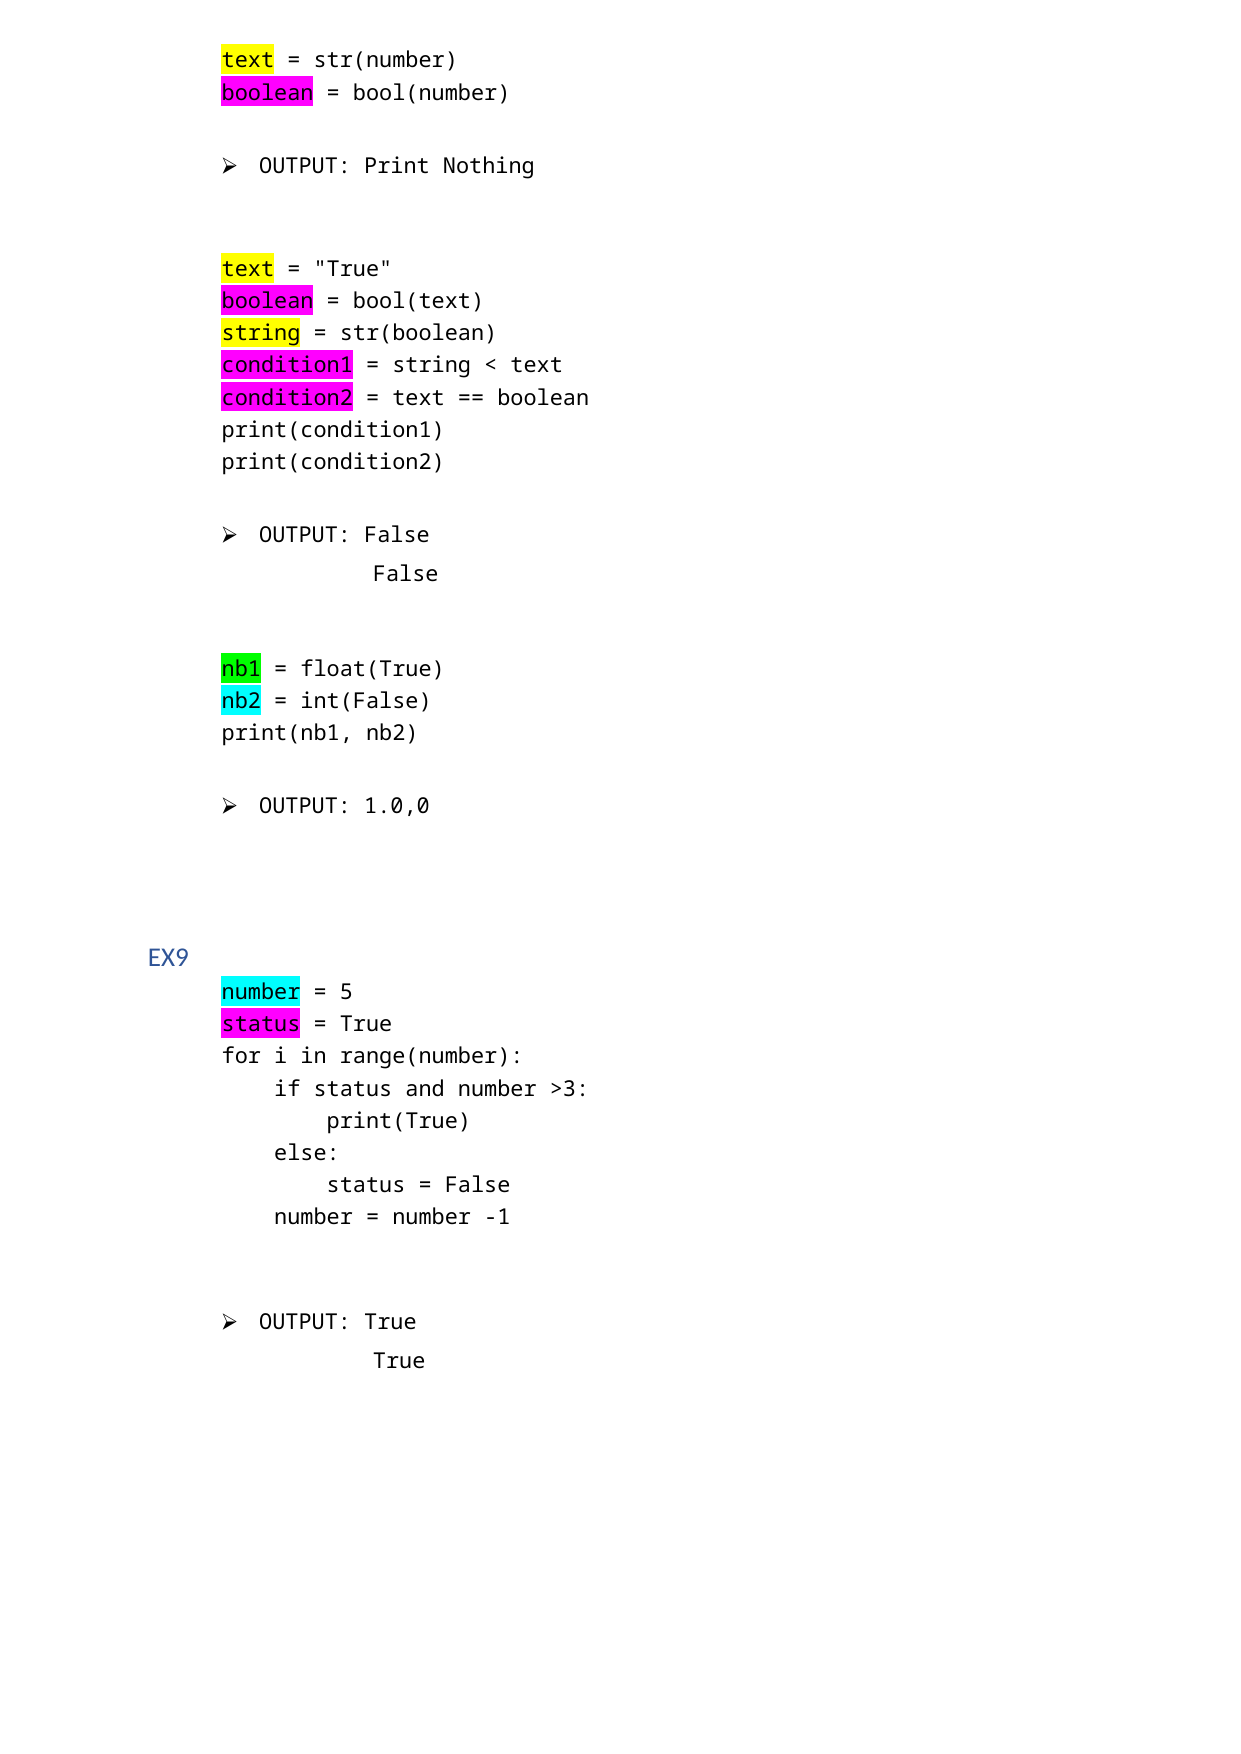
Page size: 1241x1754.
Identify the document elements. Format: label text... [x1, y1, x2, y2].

subtitle EX9 [148, 941, 1093, 974]
text number = number -1 [221, 1201, 1093, 1231]
text text = str(number) [274, 44, 1093, 74]
text condition1 = string < text [221, 349, 1093, 379]
text for i in range(number): [221, 1040, 1093, 1070]
text if status and number >3: [221, 1072, 1093, 1102]
text string = str(boolean) [221, 317, 1093, 347]
text status = True [300, 1008, 1093, 1038]
text else: [221, 1137, 1093, 1166]
list OUTPUT: True [221, 1297, 1093, 1342]
text boolean = bool(number) [313, 76, 1093, 106]
text condition2 = text == boolean [353, 382, 1093, 411]
text boolean = bool(text) [313, 285, 1093, 315]
text False [373, 558, 1093, 588]
text nb1 = float(True) [261, 653, 1093, 683]
text nb2 = int(False) [261, 685, 1093, 715]
list OUTPUT: 1.0,0 [221, 781, 1093, 826]
text number = 5 [300, 976, 1093, 1006]
text True [373, 1346, 1093, 1375]
text print(condition2) [221, 446, 1093, 476]
text text = "True" [274, 253, 1093, 283]
text status = False [221, 1169, 1093, 1198]
text print(nb1, nb2) [221, 717, 1093, 747]
text print(condition1) [221, 414, 1093, 443]
list OUTPUT: False [221, 510, 1093, 555]
list OUTPUT: Print Nothing [221, 141, 1093, 186]
text print(True) [221, 1104, 1093, 1134]
